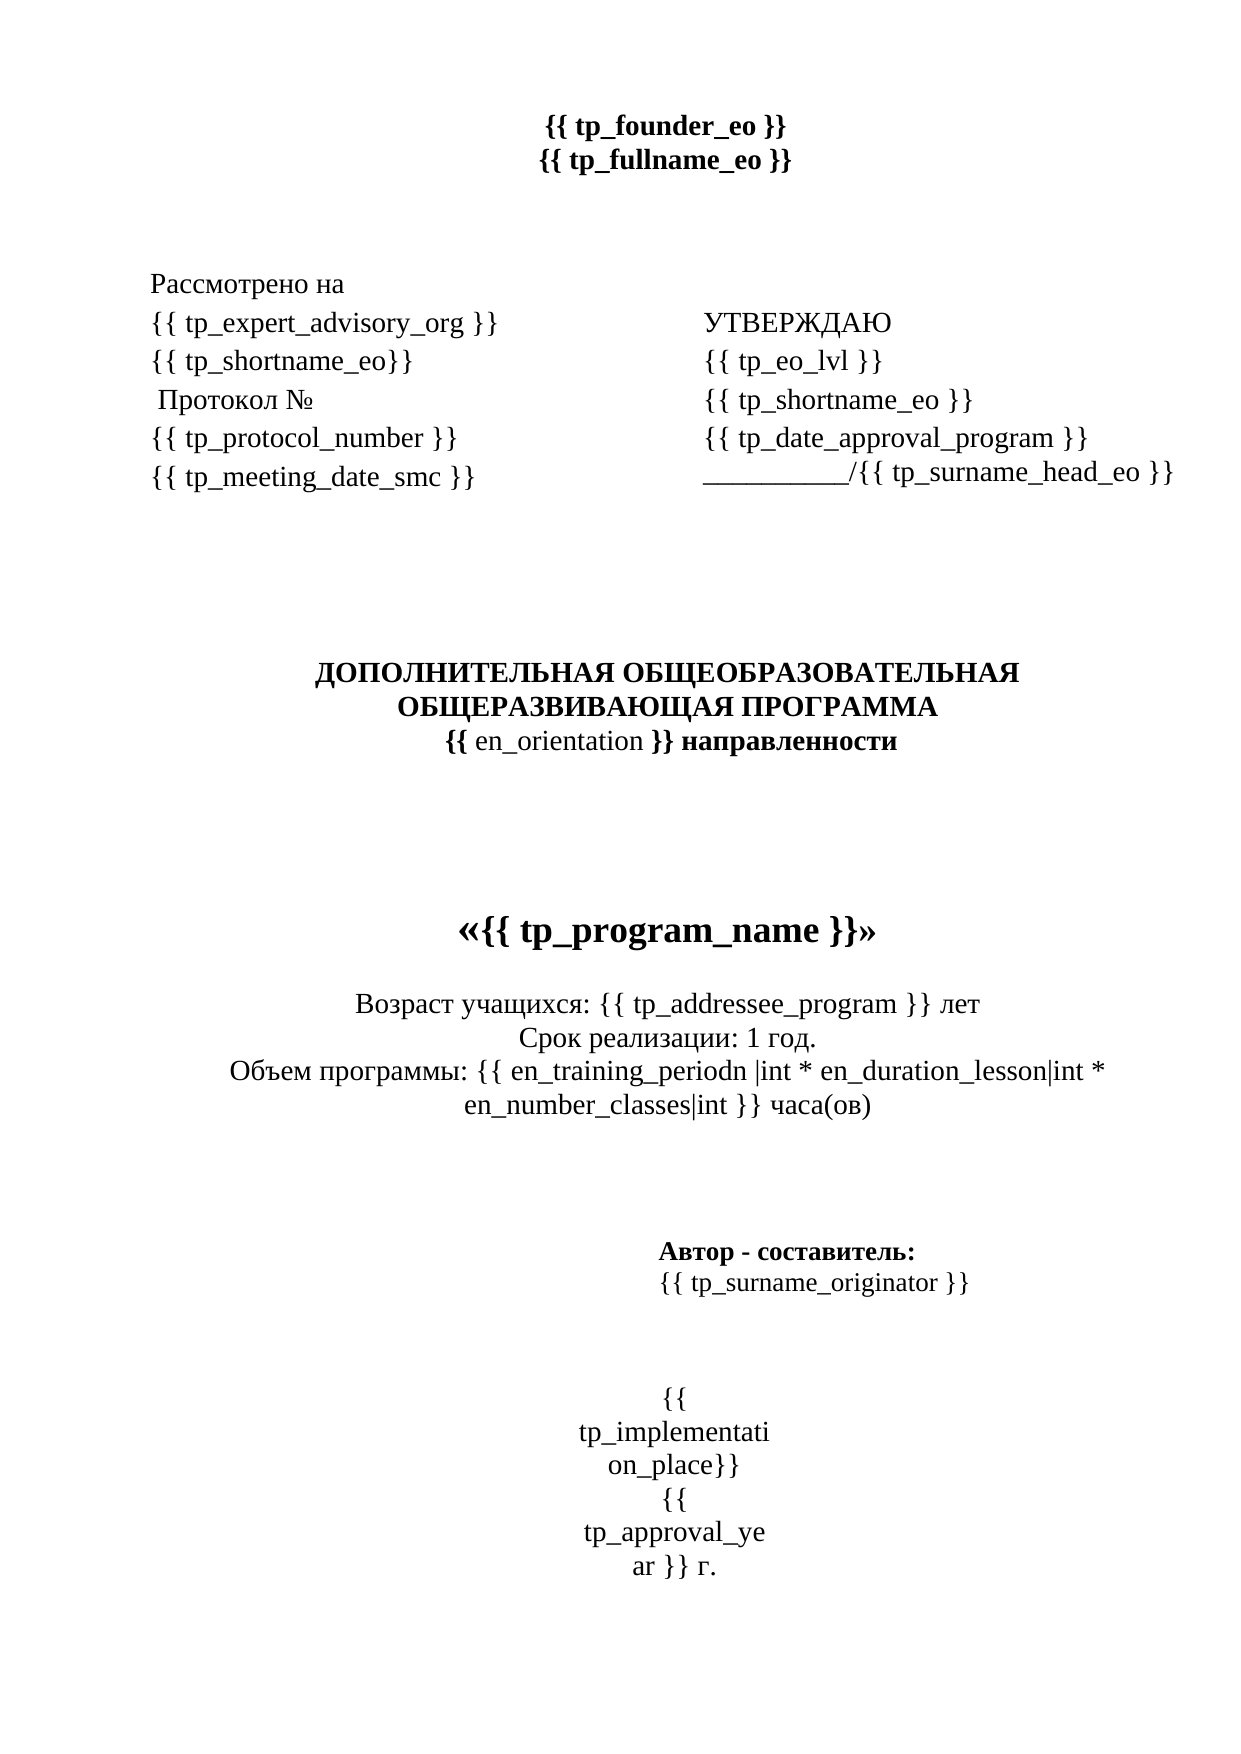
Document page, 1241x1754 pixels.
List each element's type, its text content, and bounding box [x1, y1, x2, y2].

text {{ tp_surname_originator }} [658, 1267, 1181, 1298]
text «{{ tp_program_name }}» [150, 900, 1185, 953]
text {{ tp_founder_eo }} [150, 108, 1181, 142]
text {{ tp_shortname_eo}} [150, 343, 628, 377]
text {{ tp_shortname_eo }} [703, 382, 1181, 416]
text {{ tp_date_approval_program }} [703, 421, 1181, 454]
text Возраст учащихся: {{ tp_addressee_program }} лет [150, 986, 1185, 1020]
text Рассмотрено на [150, 266, 628, 300]
text Срок реализации: 1 год. [150, 1020, 1185, 1053]
text {{ tp_meeting_date_smc }} [150, 459, 628, 493]
text __________/{{ tp_surname_head_eo }} [703, 454, 1181, 488]
text Автор - составитель: [658, 1235, 1181, 1267]
text {{ tp_eo_lvl }} [703, 343, 1181, 377]
text {{ en_orientation }} направленности [150, 723, 1185, 756]
text {{ tp_fullname_eo }} [150, 142, 1181, 175]
text {{ tp_approval_year }} г. [578, 1481, 770, 1582]
text ДОПОЛНИТЕЛЬНАЯ ОБЩЕОБРАЗОВАТЕЛЬНАЯ [150, 656, 1185, 689]
text Объем программы: {{ en_training_periodn |int * en_duration_lesson|int * en_number_classes|int }} часа(ов) [150, 1053, 1185, 1120]
text {{ tp_expert_advisory_org }} [150, 305, 628, 338]
text Протокол № {{ tp_protocol_number }} [150, 382, 628, 454]
text {{ tp_implementation_place}} [578, 1382, 770, 1481]
text ОБЩЕРАЗВИВАЮЩАЯ ПРОГРАММА [150, 689, 1185, 723]
text УТВЕРЖДАЮ [703, 305, 1181, 338]
